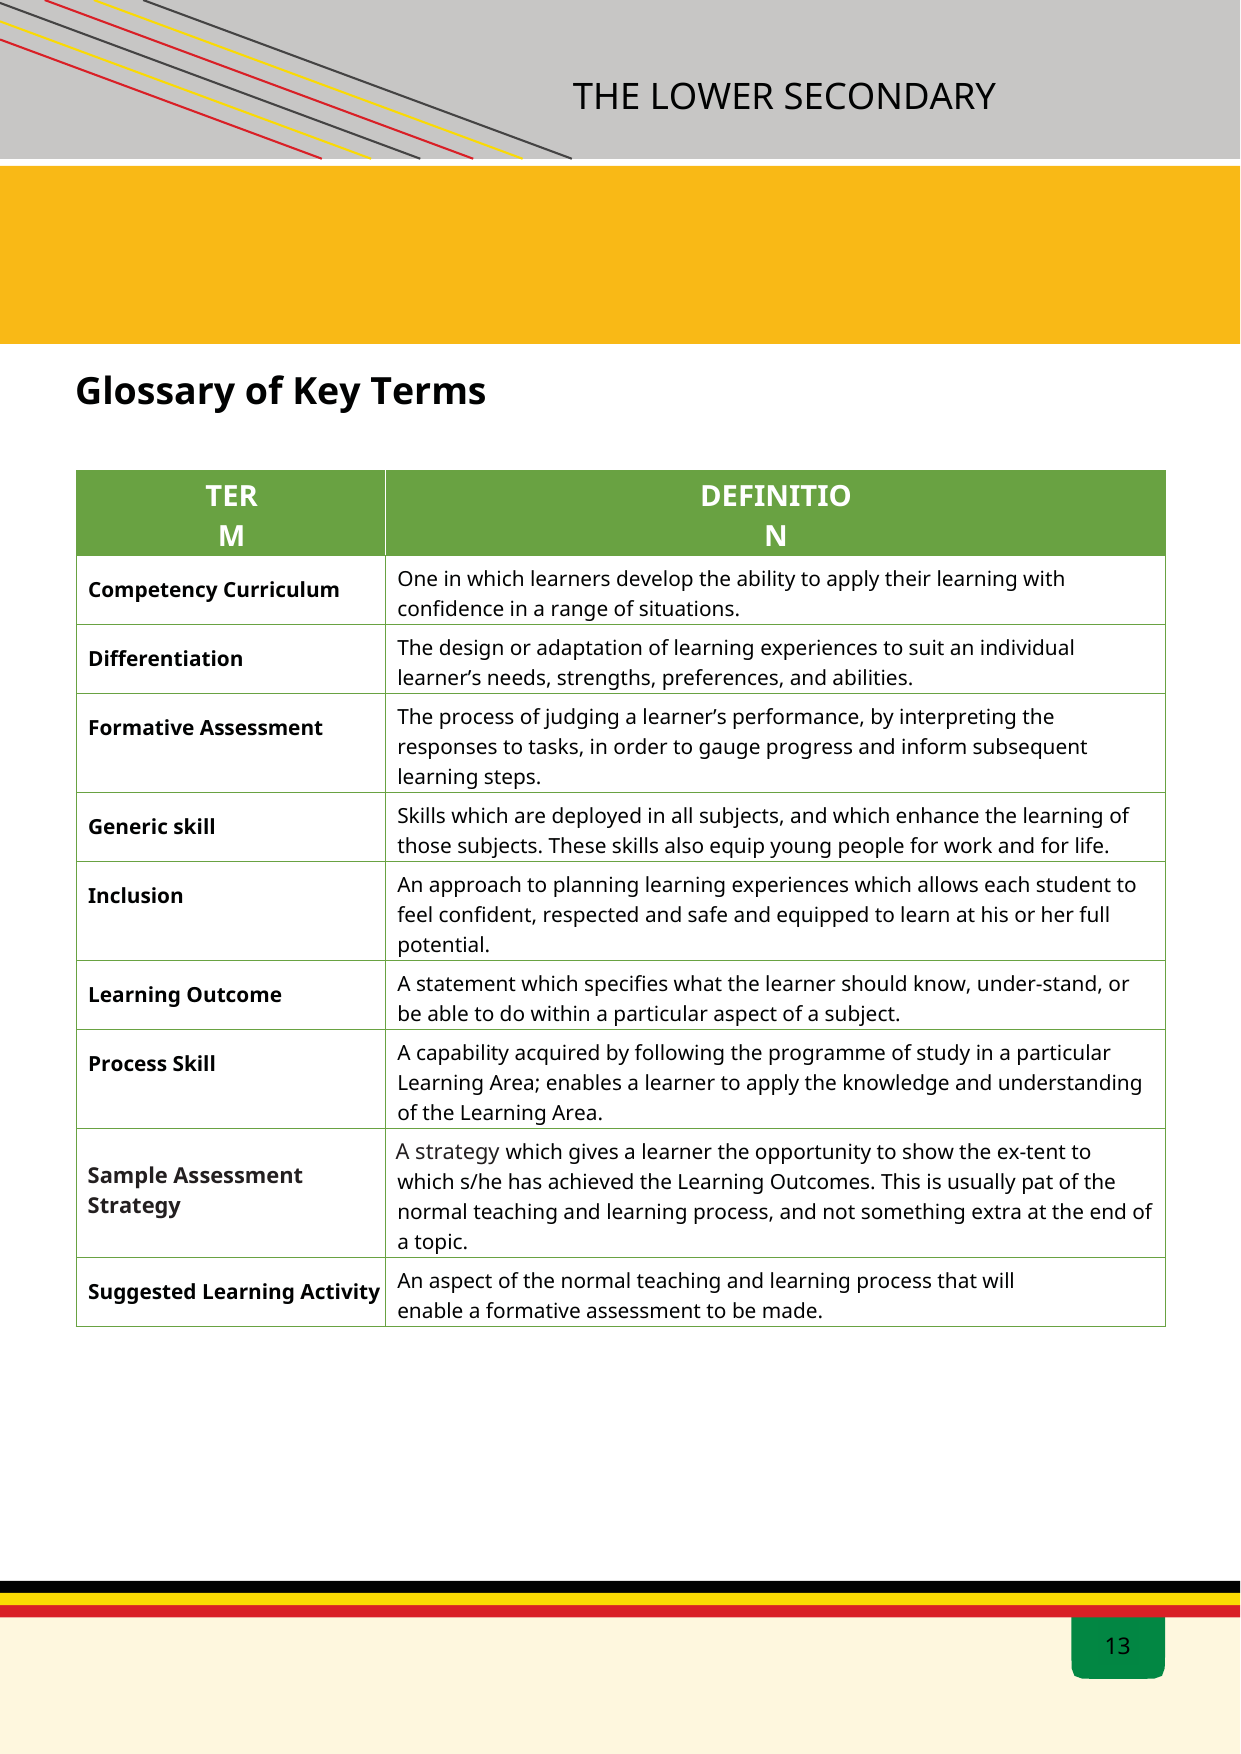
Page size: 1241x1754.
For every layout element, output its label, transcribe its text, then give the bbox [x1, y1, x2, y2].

table_cell Process Skill [77, 1030, 385, 1127]
table_cell One in which learners develop the ability to apply their learning with confidence in a range of situations. [386, 556, 1165, 624]
table_cell An aspect of the normal teaching and learning process that will enable a formative assessment to be made. [386, 1258, 1165, 1326]
table_cell Learning Outcome [77, 961, 385, 1029]
table_cell Competency Curriculum [77, 556, 385, 624]
table_header DEFINITION [386, 470, 1166, 555]
table_cell Inclusion [77, 862, 385, 959]
table_cell Differentiation [77, 625, 385, 693]
table_cell A strategy which gives a learner the opportunity to show the ex-tent to which s/he has achieved the Learning Outcomes. This is usually pat of the normal teaching and learning process, and not something extra at the end of a topic. [386, 1129, 1165, 1257]
table_cell Generic skill [77, 793, 385, 861]
table_cell Skills which are deployed in all subjects, and which enhance the learning of those subjects. These skills also equip young people for work and for life. [386, 793, 1165, 861]
table_cell Suggested Learning Activity [77, 1258, 385, 1326]
table_cell An approach to planning learning experiences which allows each student to feel confident, respected and safe and equipped to learn at his or her full potential. [386, 862, 1165, 959]
table_cell The design or adaptation of learning experiences to suit an individual learner’s needs, strengths, preferences, and abilities. [386, 625, 1165, 693]
table_cell A capability acquired by following the programme of study in a particular Learning Area; enables a learner to apply the knowledge and understanding of the Learning Area. [386, 1030, 1165, 1127]
table_cell Formative Assessment [77, 694, 385, 792]
table_cell Sample Assessment Strategy [77, 1129, 385, 1257]
table_cell A statement which specifies what the learner should know, under-stand, or be able to do within a particular aspect of a subject. [386, 961, 1165, 1029]
table_cell The process of judging a learner’s performance, by interpreting the responses to tasks, in order to gauge progress and inform subsequent learning steps. [386, 694, 1165, 792]
table_header TERM [76, 470, 385, 555]
subtitle Glossary of Key Terms [75, 364, 1240, 415]
